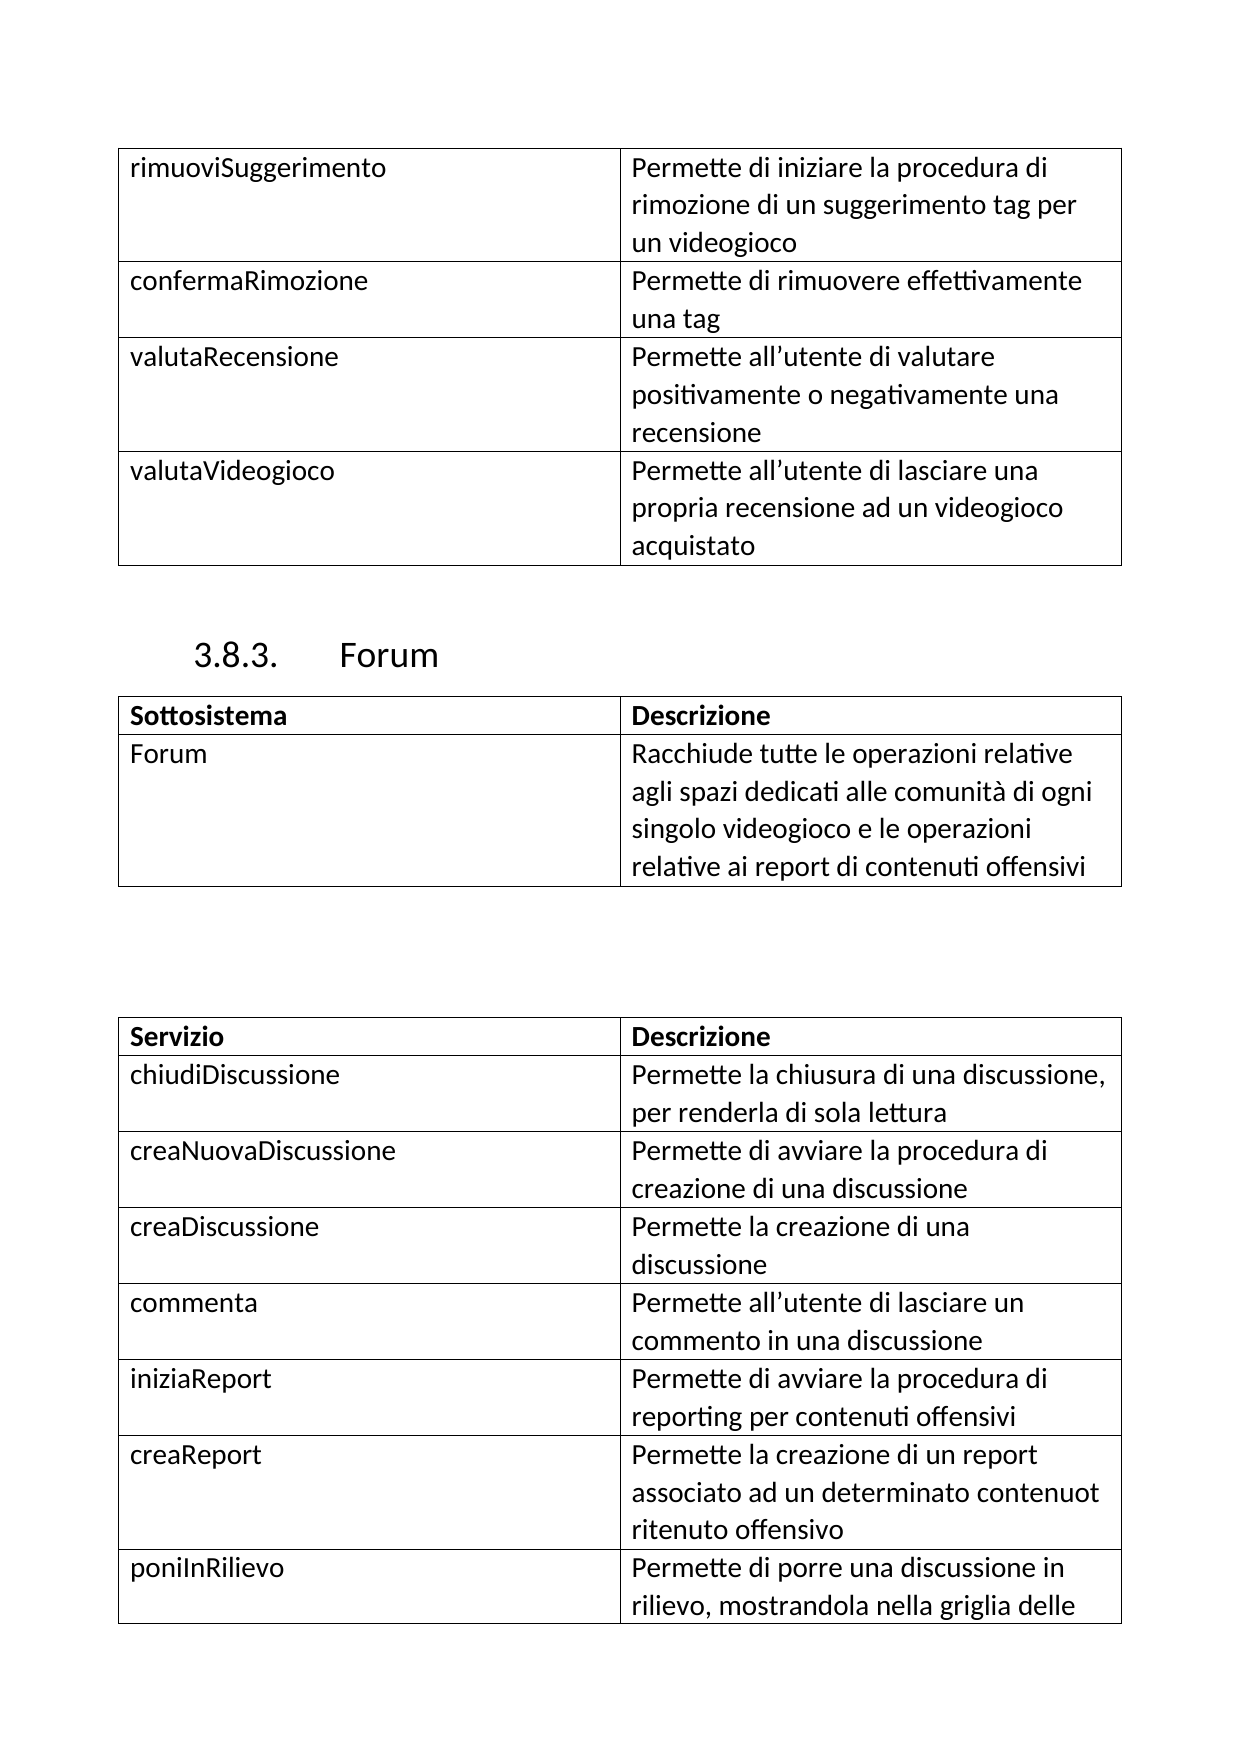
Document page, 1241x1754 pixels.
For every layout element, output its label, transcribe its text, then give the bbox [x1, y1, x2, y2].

table_cell Permette la creazione di una discussione [621, 1208, 1121, 1283]
table_cell creaReport [119, 1436, 620, 1548]
table_cell creaDiscussione [119, 1208, 620, 1283]
table_cell Permette la creazione di un report associato ad un determinato contenuot ritenuto offensivo [621, 1436, 1121, 1548]
table_header Descrizione [621, 1018, 1121, 1055]
table_cell Racchiude tutte le operazioni relative agli spazi dedicati alle comunità di ogni singolo videogioco e le operazioni relative ai report di contenuti offensivi [621, 735, 1121, 886]
table_header Sottosistema [119, 697, 620, 734]
table_cell confermaRimozione [119, 262, 620, 337]
table_header Descrizione [621, 697, 1121, 734]
table_cell Permette di avviare la procedura di creazione di una discussione [621, 1132, 1121, 1207]
list Forum [193, 631, 1122, 677]
table_cell commenta [119, 1284, 620, 1359]
table_cell Permette di rimuovere effettivamente una tag [621, 262, 1121, 337]
table_cell valutaVideogioco [119, 452, 620, 564]
table_cell Permette all’utente di lasciare un commento in una discussione [621, 1284, 1121, 1359]
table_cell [621, 1550, 1121, 1623]
table_cell rimuoviSuggerimento [119, 149, 620, 261]
table_cell chiudiDiscussione [119, 1056, 620, 1131]
table_cell Permette all’utente di valutare positivamente o negativamente una recensione [621, 338, 1121, 451]
table_cell Permette la chiusura di una discussione, per renderla di sola lettura [621, 1056, 1121, 1131]
table_cell poniInRilievo [119, 1550, 620, 1623]
table_cell creaNuovaDiscussione [119, 1132, 620, 1207]
table_cell Permette all’utente di lasciare una propria recensione ad un videogioco acquistato [621, 452, 1121, 564]
table_cell iniziaReport [119, 1360, 620, 1435]
table_cell Permette di iniziare la procedura di rimozione di un suggerimento tag per un videogioco [621, 149, 1121, 261]
table_cell valutaRecensione [119, 338, 620, 451]
table_cell Forum [119, 735, 620, 886]
table_header Servizio [119, 1018, 620, 1055]
table_cell Permette di avviare la procedura di reporting per contenuti offensivi [621, 1360, 1121, 1435]
